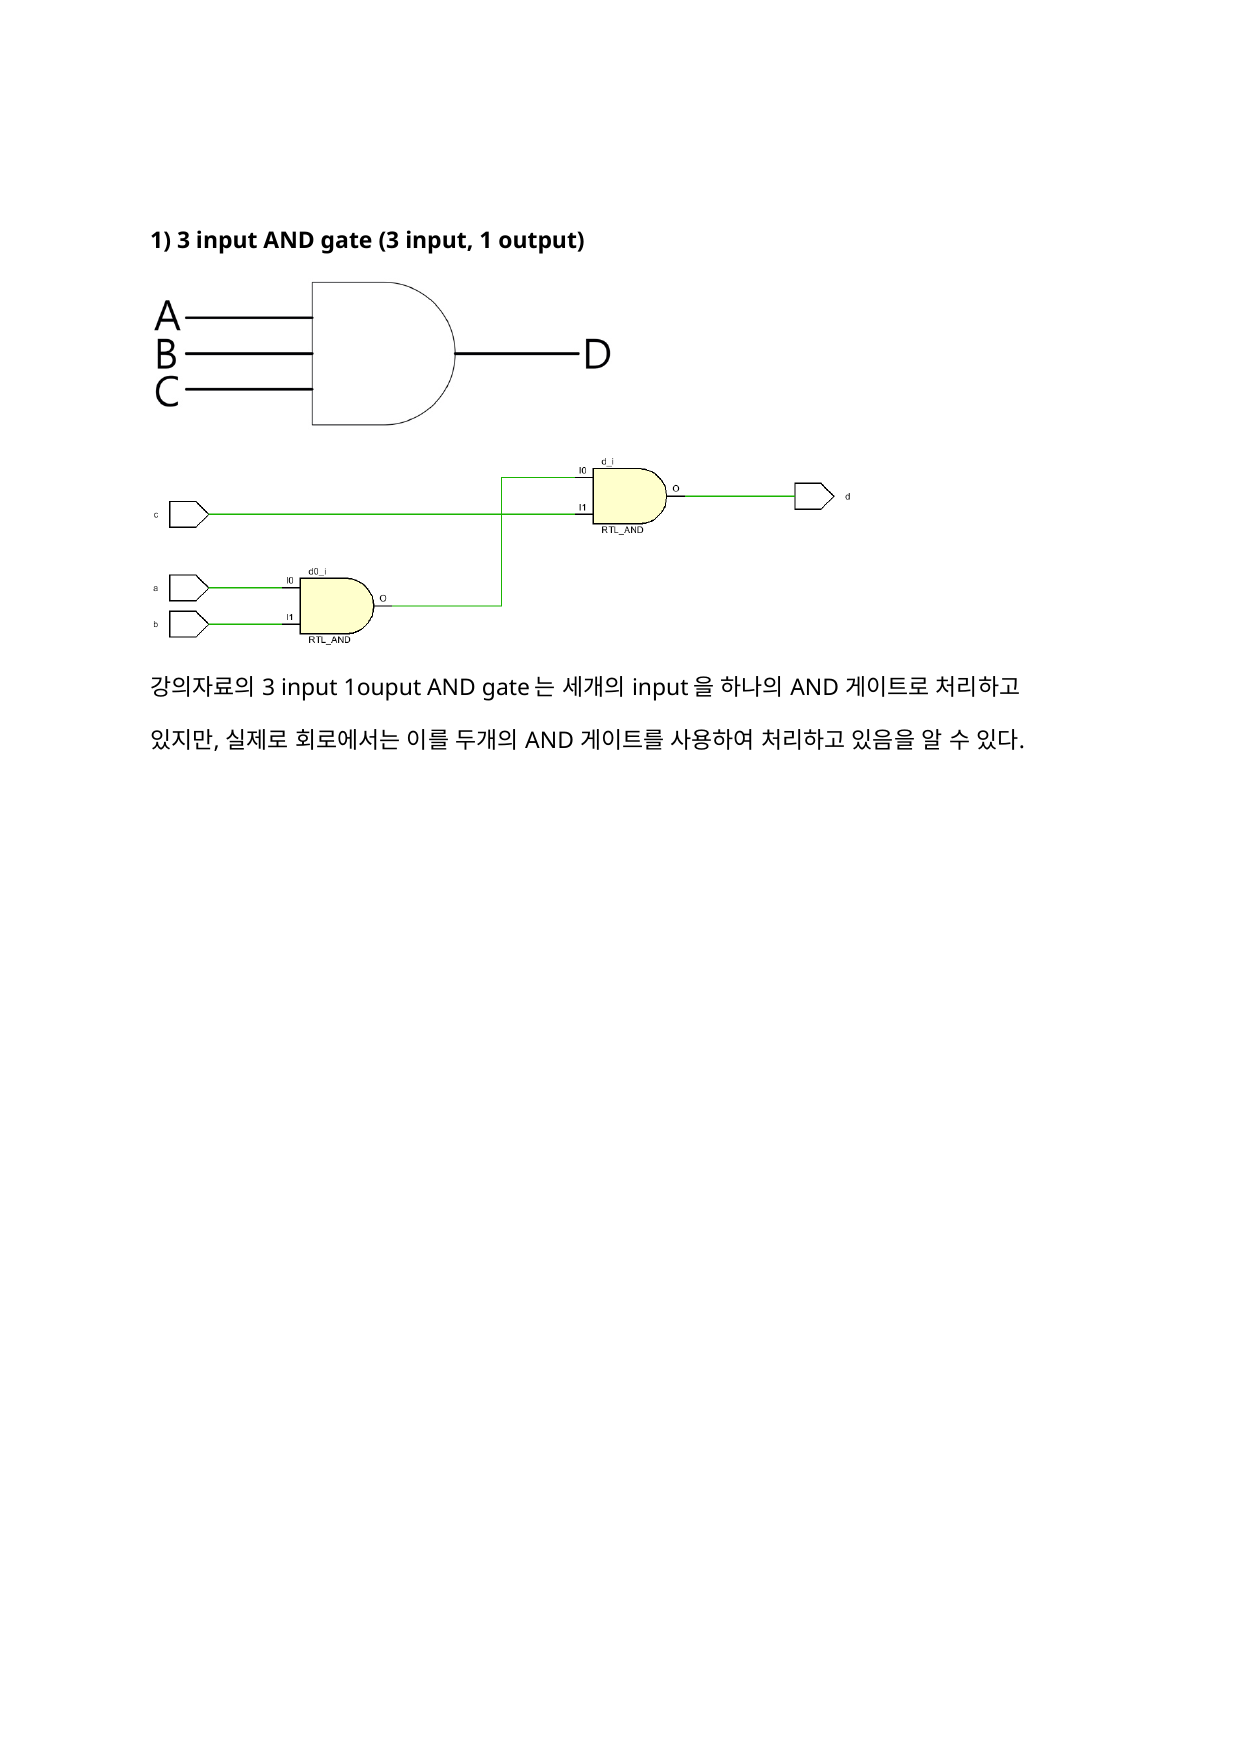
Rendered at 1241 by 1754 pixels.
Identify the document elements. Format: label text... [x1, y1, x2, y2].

picture [150, 452, 854, 649]
picture [150, 272, 615, 436]
